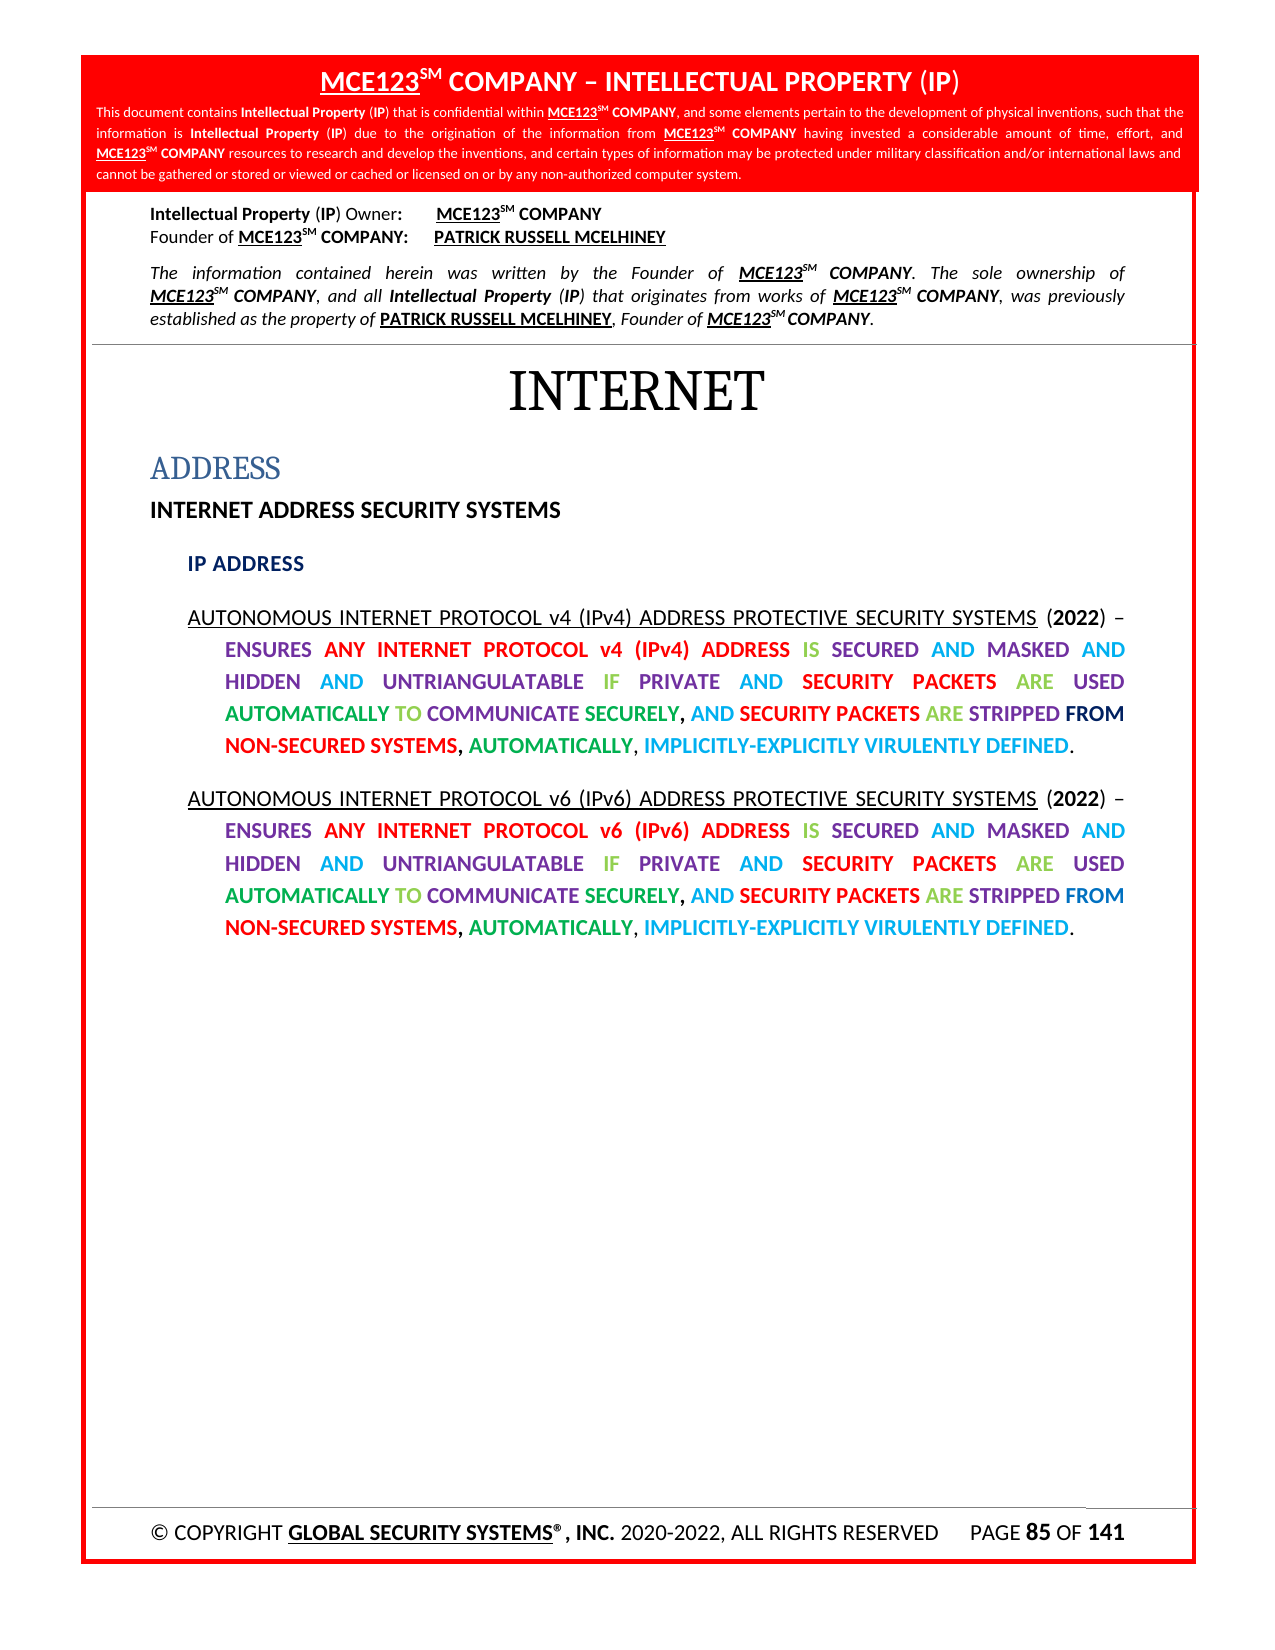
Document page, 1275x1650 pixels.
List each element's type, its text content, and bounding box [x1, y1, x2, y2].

text AUTONOMOUS INTERNET PROTOCOL v6 (IPv6) ADDRESS PROTECTIVE SECURITY SYSTEMS (2022) – ENSURES ANY INTERNET PROTOCOL v6 (IPv6) ADDRESS IS SECURED AND MASKED AND HIDDEN AND UNTRIANGULATABLE IF PRIVATE AND SECURITY PACKETS ARE USED AUTOMATICALLY TO COMMUNICATE SECURELY, AND SECURITY PACKETS ARE STRIPPED FROM NON-SECURED SYSTEMS, AUTOMATICALLY, IMPLICITLY-EXPLICITLY VIRULENTLY DEFINED. [187, 784, 1125, 941]
subtitle ADDRESS [150, 450, 1125, 488]
title INTERNET [150, 358, 1125, 425]
text INTERNET ADDRESS SECURITY SYSTEMS [150, 494, 1125, 524]
text AUTONOMOUS INTERNET PROTOCOL v4 (IPv4) ADDRESS PROTECTIVE SECURITY SYSTEMS (2022) – ENSURES ANY INTERNET PROTOCOL v4 (IPv4) ADDRESS IS SECURED AND MASKED AND HIDDEN AND UNTRIANGULATABLE IF PRIVATE AND SECURITY PACKETS ARE USED AUTOMATICALLY TO COMMUNICATE SECURELY, AND SECURITY PACKETS ARE STRIPPED FROM NON-SECURED SYSTEMS, AUTOMATICALLY, IMPLICITLY-EXPLICITLY VIRULENTLY DEFINED. [187, 603, 1125, 759]
text IP ADDRESS [187, 549, 1125, 578]
